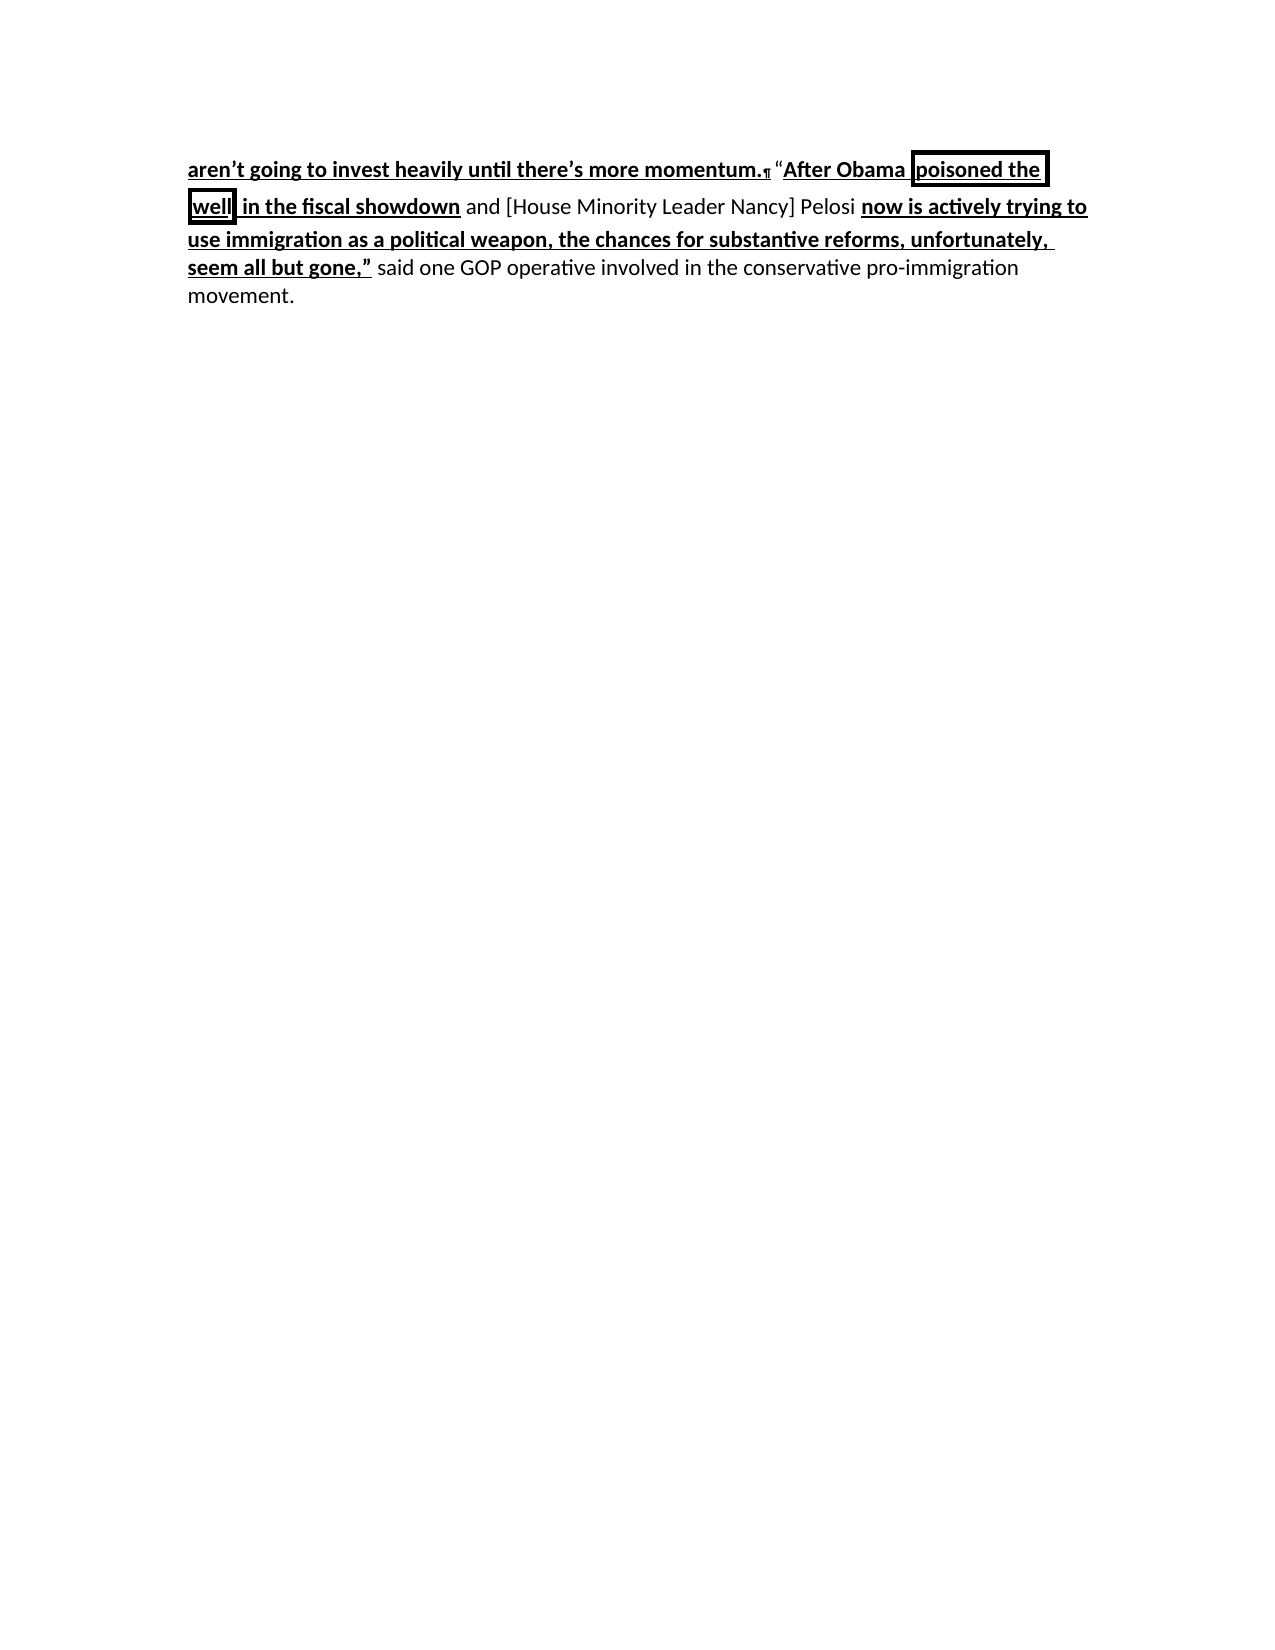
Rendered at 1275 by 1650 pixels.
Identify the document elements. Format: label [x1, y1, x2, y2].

text [187, 150, 1087, 309]
